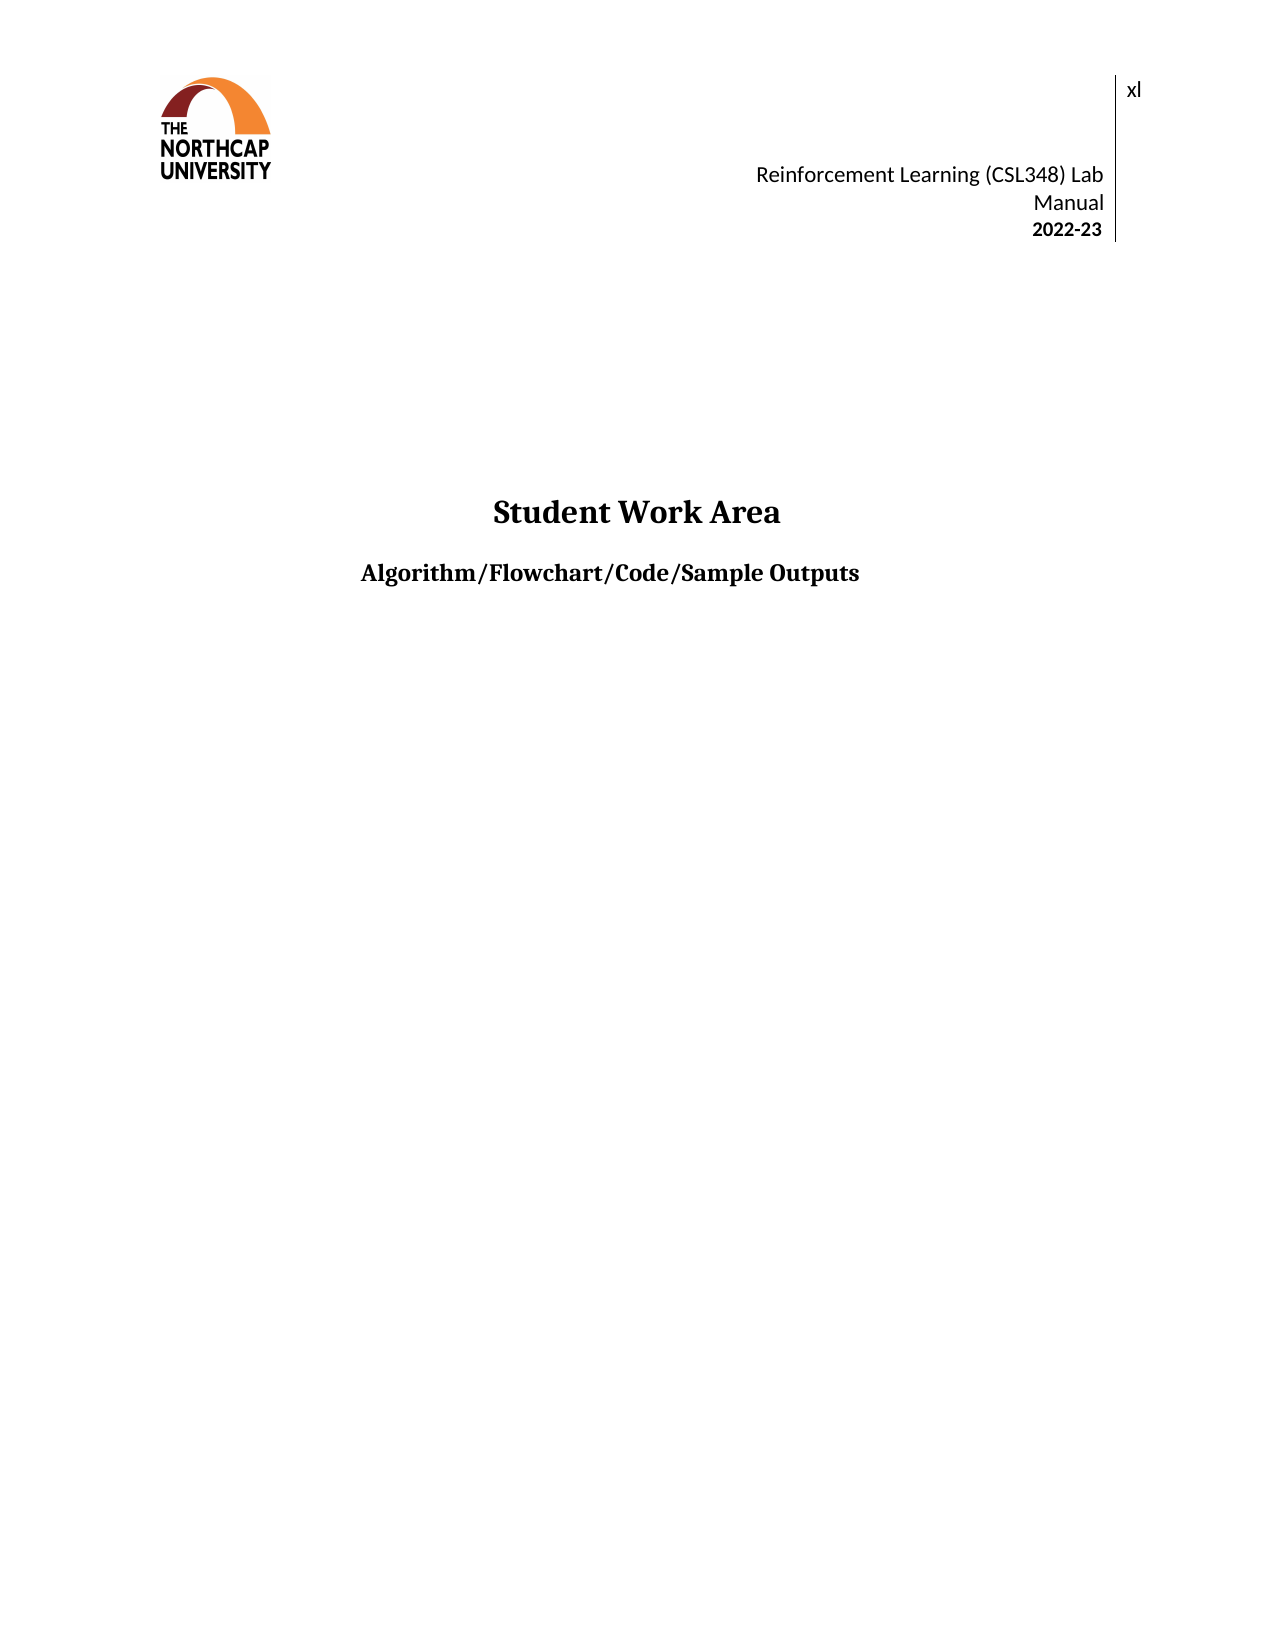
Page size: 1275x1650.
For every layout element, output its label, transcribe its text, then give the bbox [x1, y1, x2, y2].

text Algorithm/Flowchart/Code/Sample Outputs [75, 558, 1200, 587]
text Student Work Area [75, 493, 1200, 532]
picture [160, 75, 272, 183]
